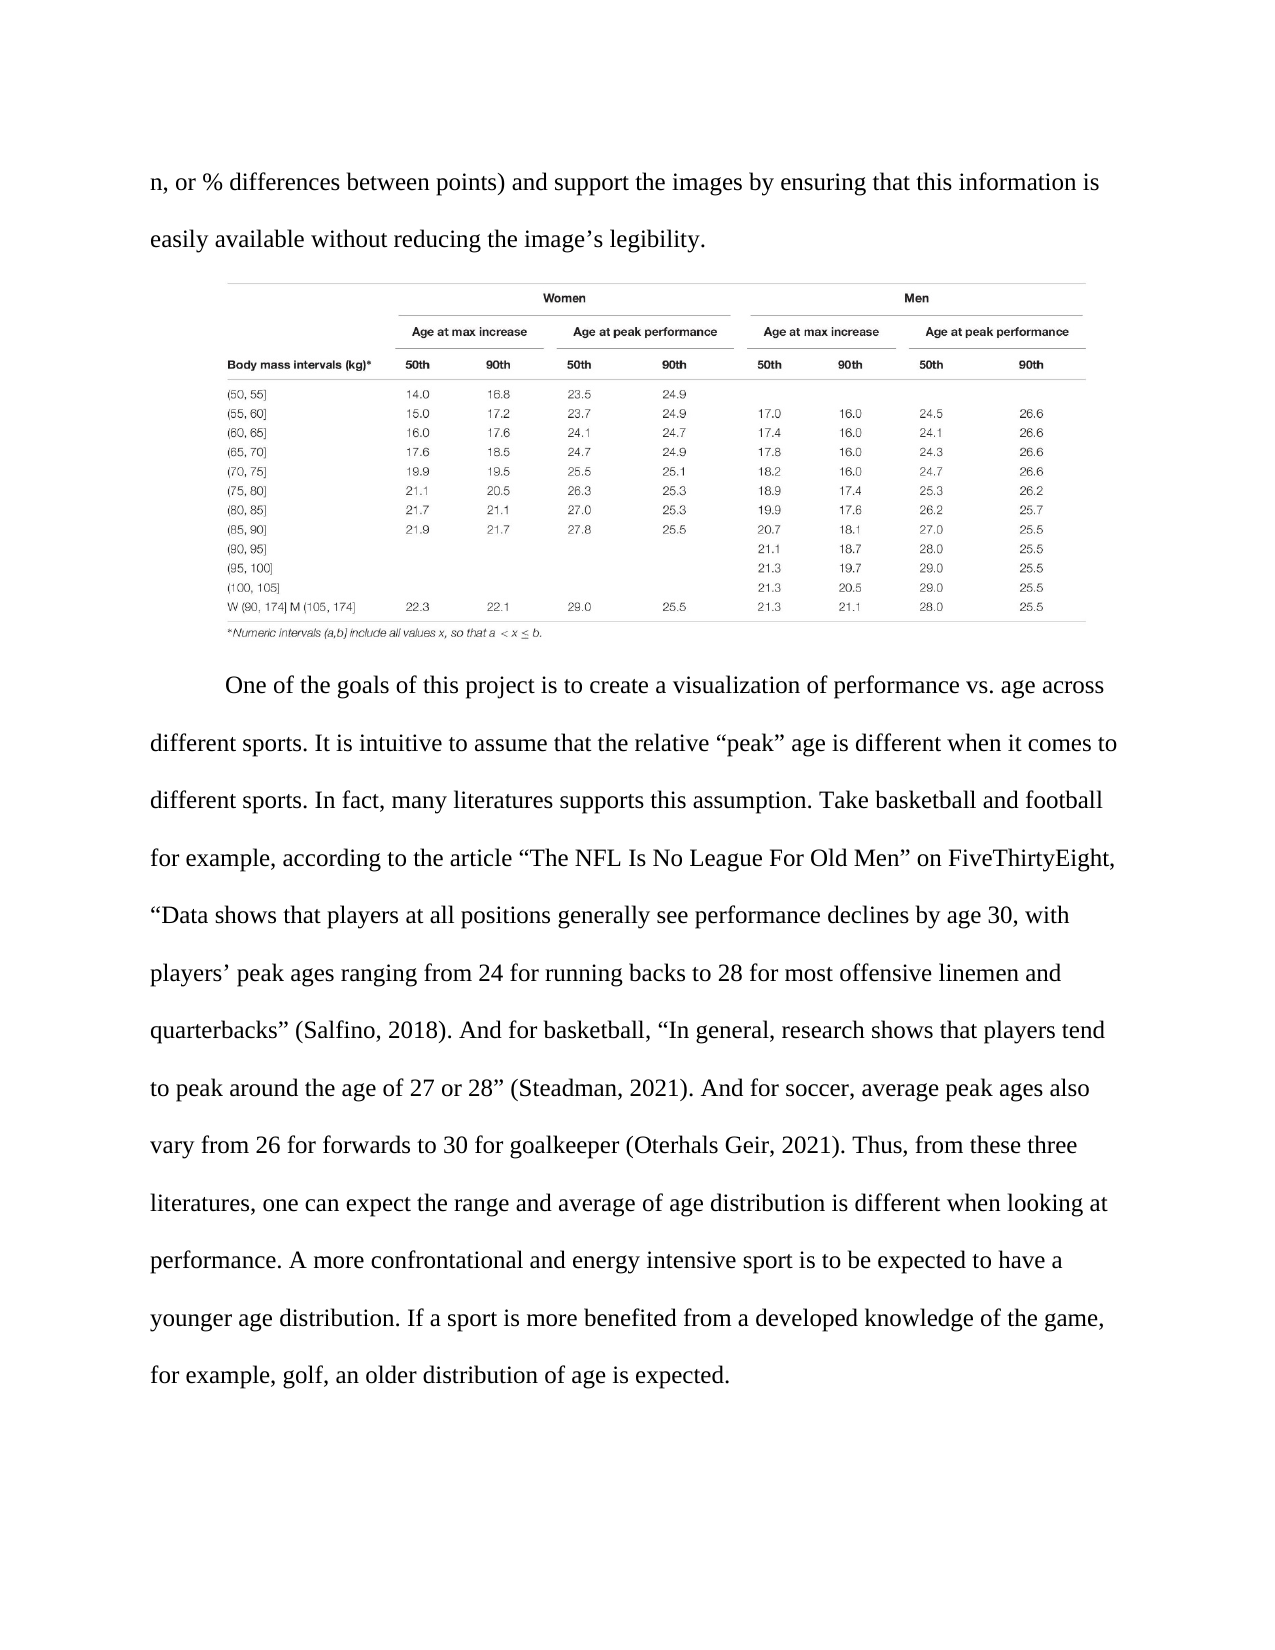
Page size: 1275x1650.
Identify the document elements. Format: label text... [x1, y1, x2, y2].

picture [225, 281, 1088, 641]
text One of the goals of this project is to create a visualization of performance vs. age across different sports. It is intuitive to assume that the relative “peak” age is different when it comes to different sports. In fact, many literatures supports this assumption. Take basketball and football for example, according to the article “The NFL Is No League For Old Men” on FiveThirtyEight, “Data shows that players at all positions generally see performance declines by age 30, with players’ peak ages ranging from 24 for running backs to 28 for most offensive linemen and quarterbacks” (Salfino, 2018). And for basketball, “In general, research shows that players tend to peak around the age of 27 or 28” (Steadman, 2021). And for soccer, average peak ages also vary from 26 for forwards to 30 for goalkeeper (Oterhals Geir, 2021). Thus, from these three literatures, one can expect the range and average of age distribution is different when looking at performance. A more confrontational and energy intensive sport is to be expected to have a younger age distribution. If a sport is more benefited from a developed knowledge of the game, for example, golf, an older distribution of age is expected. [150, 671, 1125, 1389]
